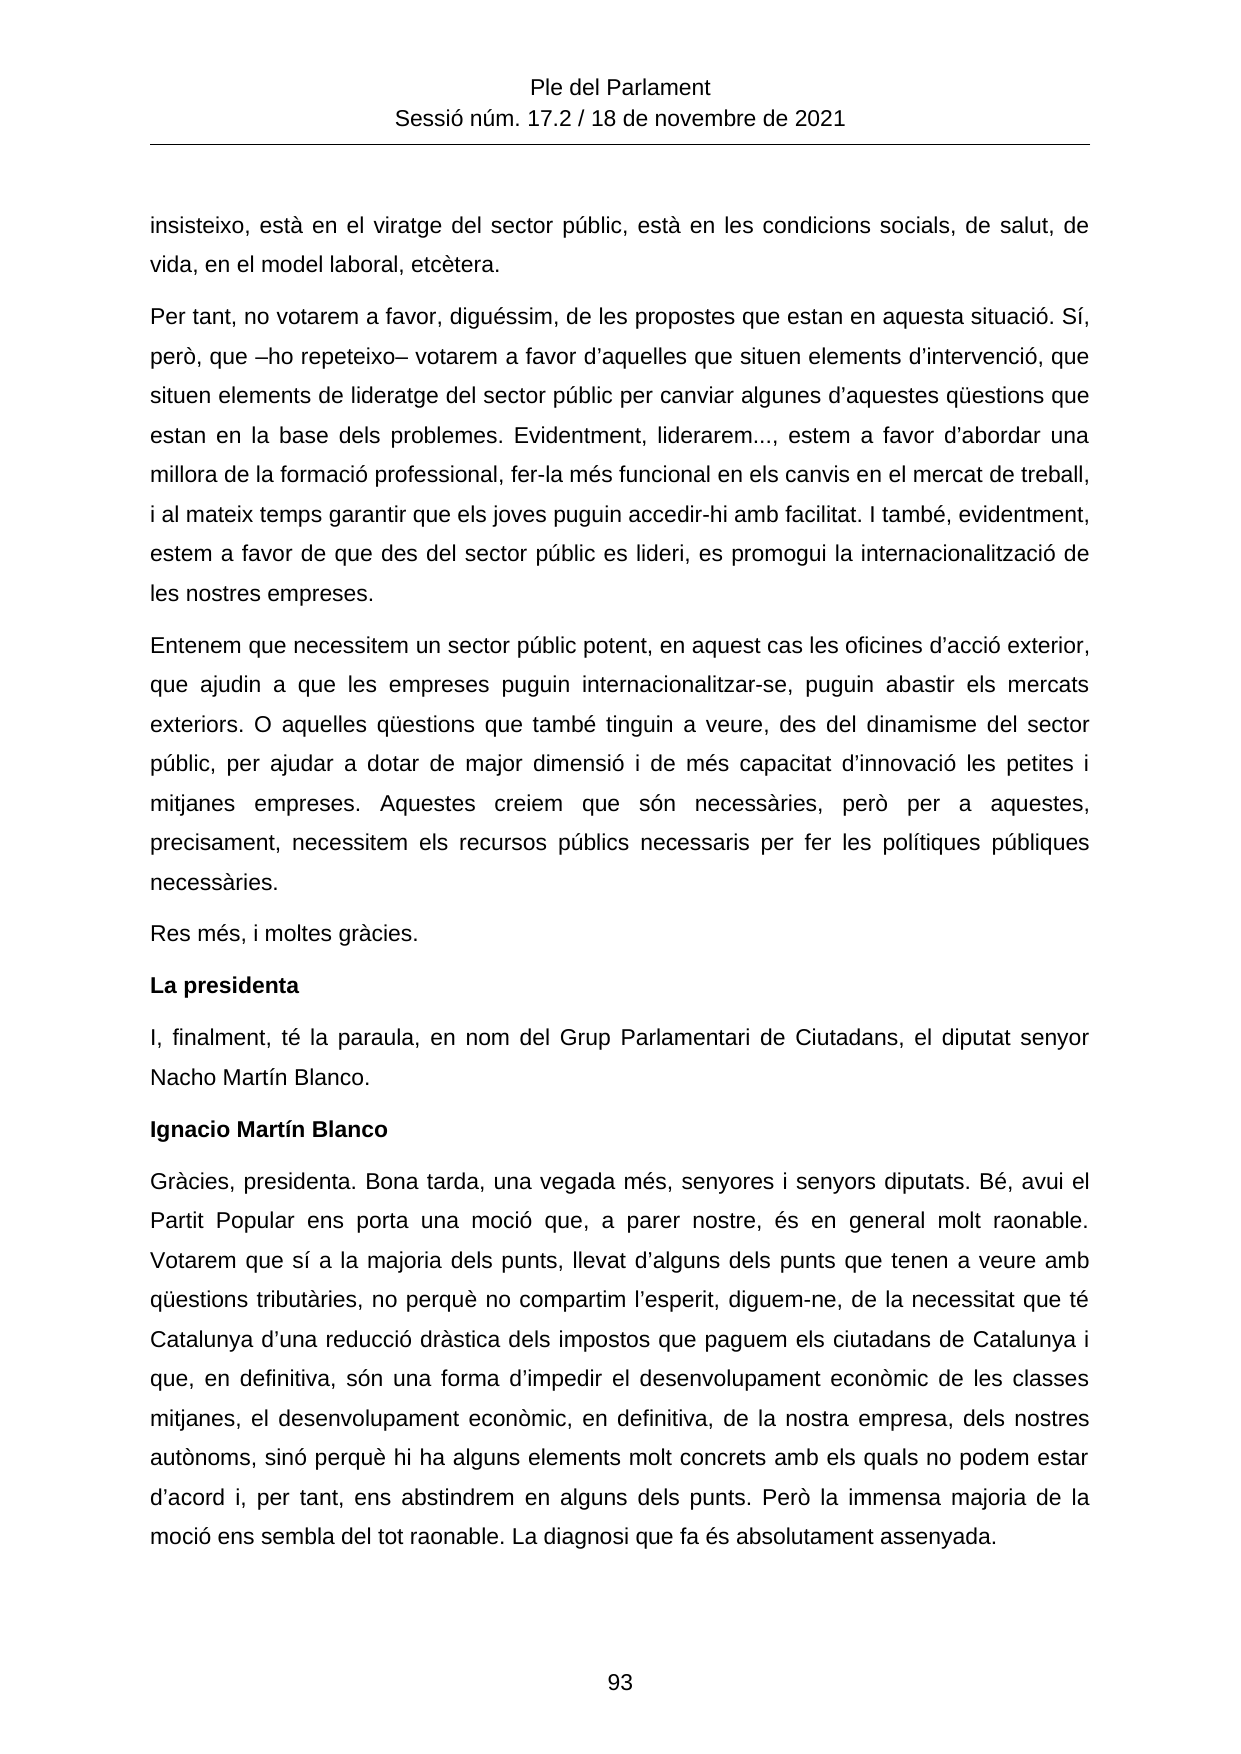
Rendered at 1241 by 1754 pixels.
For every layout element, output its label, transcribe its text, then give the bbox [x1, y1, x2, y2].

text Res més, i moltes gràcies. [150, 920, 1090, 947]
text Entenem que necessitem un sector públic potent, en aquest cas les oficines d’acció exterior, que ajudin a que les empreses puguin internacionalitzar-se, puguin abastir els mercats exteriors. O aquelles qüestions que també tinguin a veure, des del dinamisme del sector públic, per ajudar a dotar de major dimensió i de més capacitat d’innovació les petites i mitjanes empreses. Aquestes creiem que són necessàries, però per a aquestes, precisament, necessitem els recursos públics necessaris per fer les polítiques públiques necessàries. [150, 632, 1090, 895]
text La presidenta [150, 972, 1090, 999]
text Per tant, no votarem a favor, diguéssim, de les propostes que estan en aquesta situació. Sí, però, que –ho repeteixo– votarem a favor d’aquelles que situen elements d’intervenció, que situen elements de lideratge del sector públic per canviar algunes d’aquestes qüestions que estan en la base dels problemes. Evidentment, liderarem..., estem a favor d’abordar una millora de la formació professional, fer-la més funcional en els canvis en el mercat de treball, i al mateix temps garantir que els joves puguin accedir-hi amb facilitat. I també, evidentment, estem a favor de que des del sector públic es lideri, es promogui la internacionalització de les nostres empreses. [150, 303, 1090, 606]
text Gràcies, presidenta. Bona tarda, una vegada més, senyores i senyors diputats. Bé, avui el Partit Popular ens porta una moció que, a parer nostre, és en general molt raonable. Votarem que sí a la majoria dels punts, llevat d’alguns dels punts que tenen a veure amb qüestions tributàries, no perquè no compartim l’esperit, diguem-ne, de la necessitat que té Catalunya d’una reducció dràstica dels impostos que paguem els ciutadans de Catalunya i que, en definitiva, són una forma d’impedir el desenvolupament econòmic de les classes mitjanes, el desenvolupament econòmic, en definitiva, de la nostra empresa, dels nostres autònoms, sinó perquè hi ha alguns elements molt concrets amb els quals no podem estar d’acord i, per tant, ens abstindrem en alguns dels punts. Però la immensa majoria de la moció ens sembla del tot raonable. La diagnosi que fa és absolutament assenyada. [150, 1168, 1090, 1549]
text Ignacio Martín Blanco [150, 1116, 1090, 1142]
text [150, 212, 1090, 278]
text I, finalment, té la paraula, en nom del Grup Parlamentari de Ciutadans, el diputat senyor Nacho Martín Blanco. [150, 1024, 1090, 1090]
